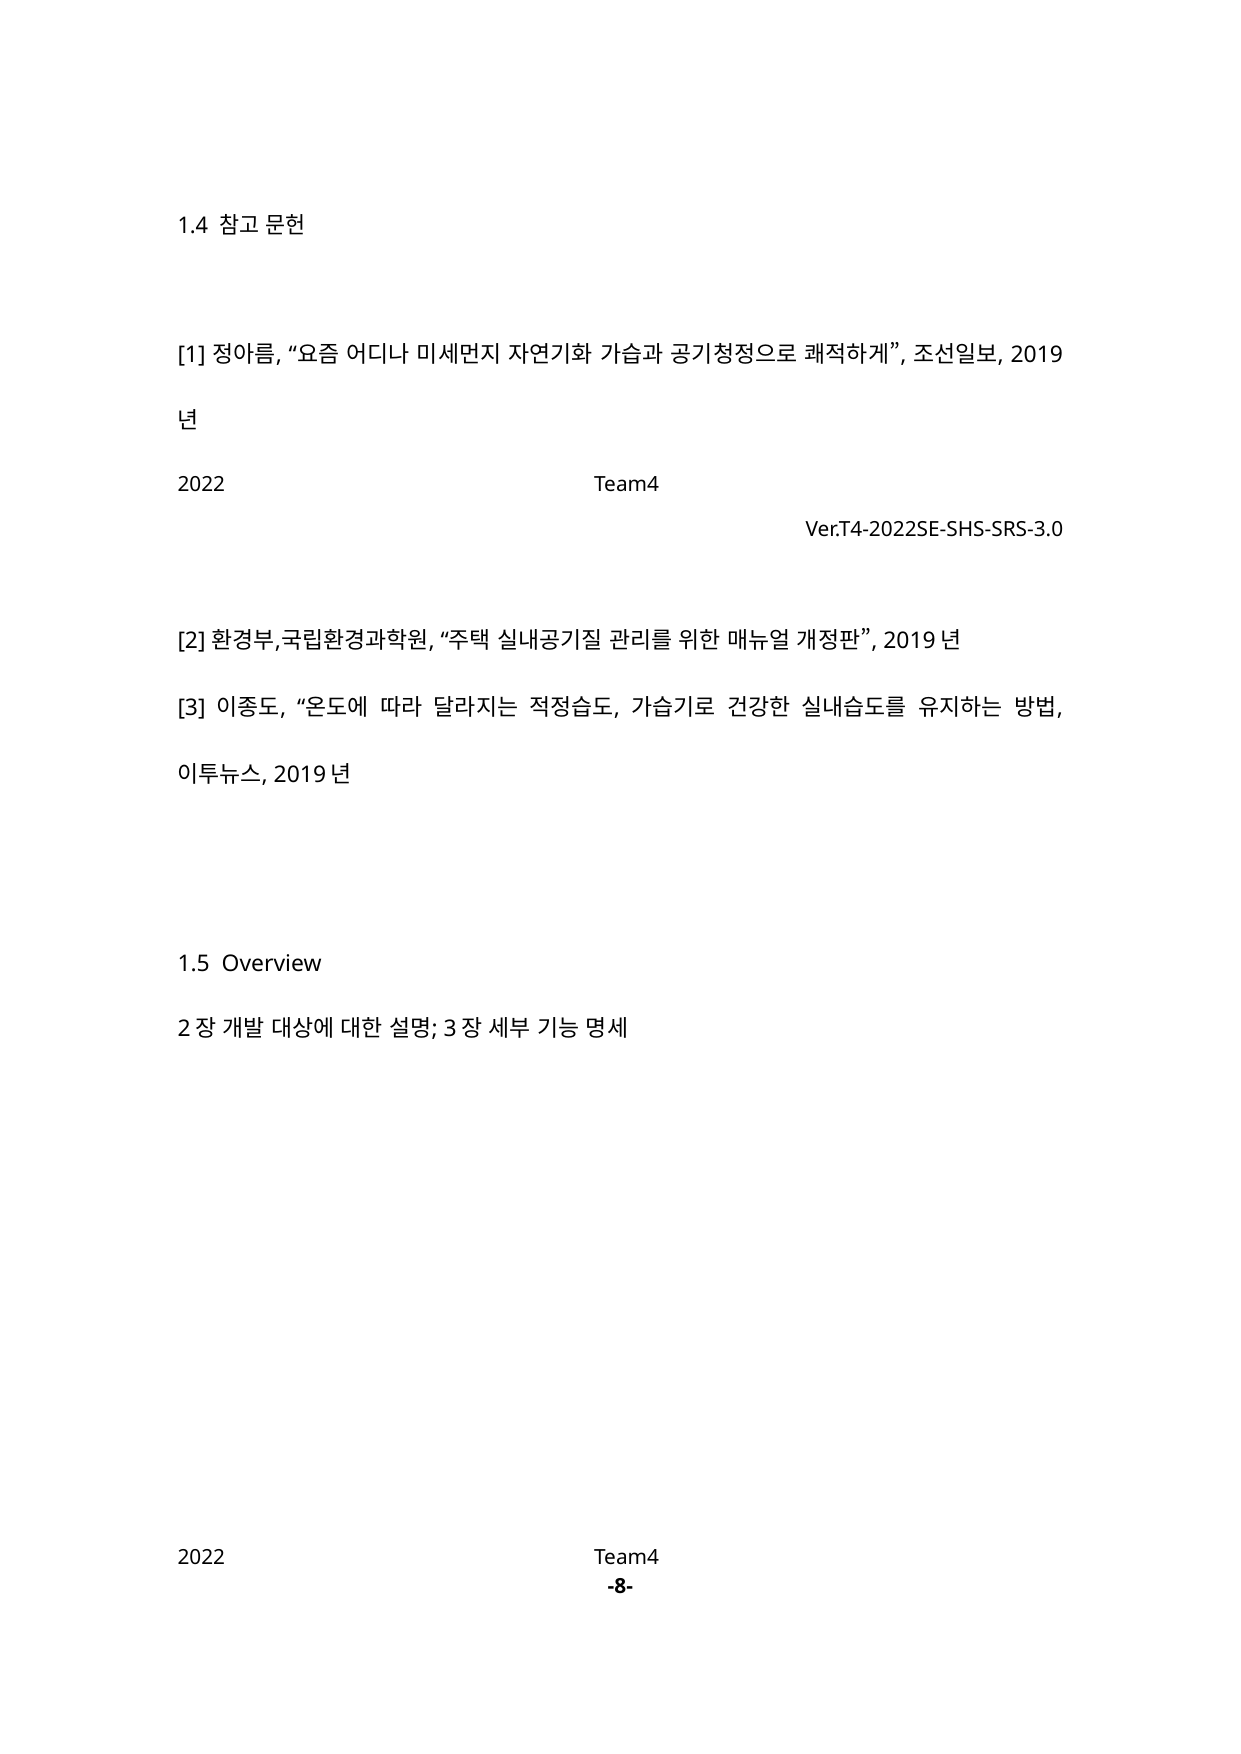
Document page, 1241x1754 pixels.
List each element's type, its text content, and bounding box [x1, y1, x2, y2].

text Ver.T4-2022SE-SHS-SRS-3.0 [177, 514, 1063, 543]
text 2장 개발 대상에 대한 설명; 3장 세부 기능 명세 [177, 1009, 1063, 1043]
text 1.5 Overview [177, 947, 1063, 978]
text [2] 환경부,국립환경과학원, “주택 실내공기질 관리를 위한 매뉴얼 개정판”, 2019년 [177, 622, 1063, 656]
text [1] 정아름, “요즘 어디나 미세먼지 자연기화 가습과 공기청정으로 쾌적하게”, 조선일보, 2019년 [177, 336, 1063, 436]
text 2022 Team4 [177, 1542, 1063, 1571]
text 1.4 참고 문헌 [177, 207, 1063, 240]
text 2022 Team4 [177, 469, 1063, 497]
text [3] 이종도, “온도에 따라 달라지는 적정습도, 가습기로 건강한 실내습도를 유지하는 방법, 이투뉴스, 2019년 [177, 689, 1063, 789]
